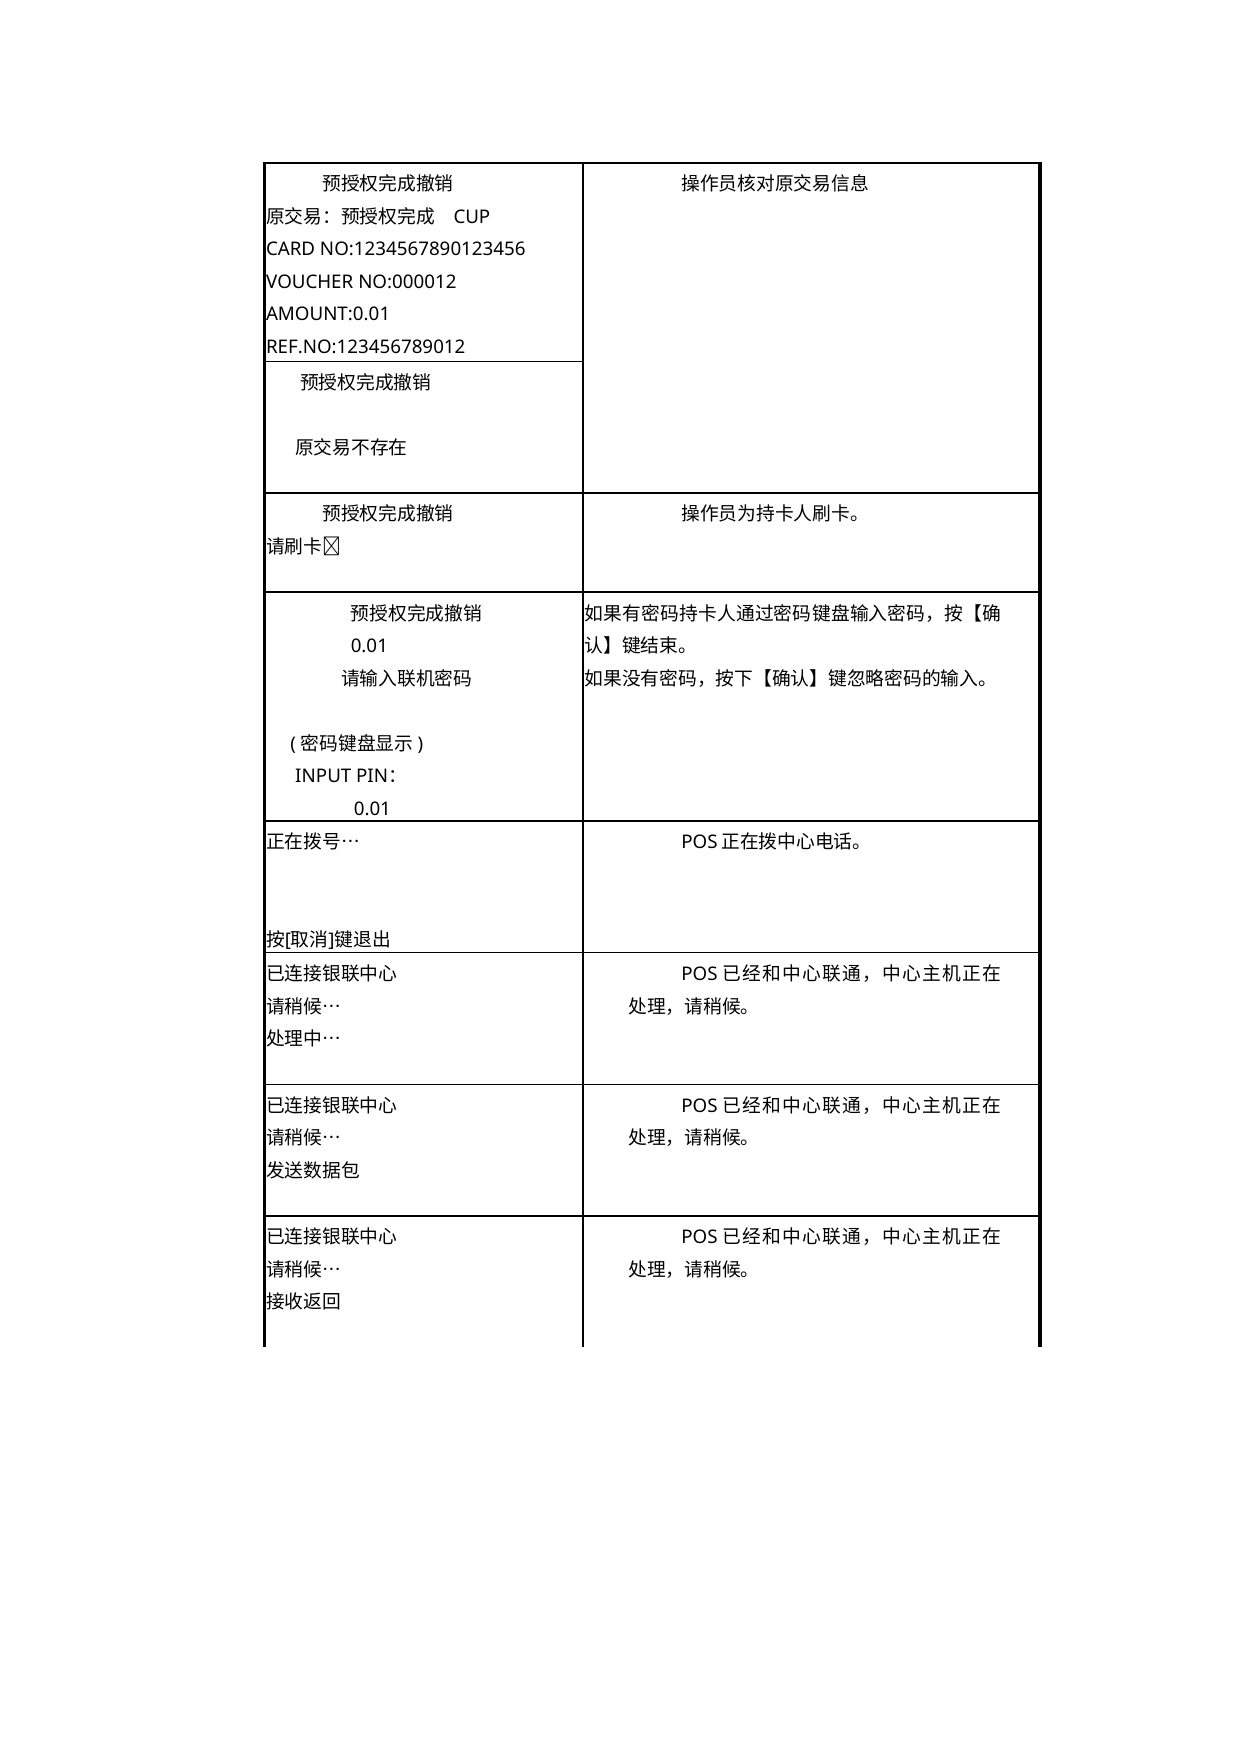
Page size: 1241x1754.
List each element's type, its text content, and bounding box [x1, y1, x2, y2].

table_cell 预授权完成撤销 请刷卡 [266, 494, 582, 591]
table_cell 预授权完成撤销 原交易：预授权完成 CUP CARD NO:1234567890123456 VOUCHER NO:000012 AMOUNT:0.01 REF.NO:123456789012 预授权完成撤销 原交易不存在 [266, 164, 582, 361]
table_cell 已连接银联中心 请稍候… 处理中… [266, 953, 582, 1083]
table_cell POS已经和中心联通，中心主机正在处理，请稍候。 [584, 1085, 1038, 1215]
table_cell POS已经和中心联通，中心主机正在处理，请稍候。 [584, 1217, 1038, 1347]
table_cell 如果有密码持卡人通过密码键盘输入密码，按【确认】键结束。 如果没有密码，按下【确认】键忽略密码的输入。 [584, 593, 1038, 820]
table_cell 已连接银联中心 请稍候… 发送数据包 [266, 1085, 582, 1215]
table_cell POS已经和中心联通，中心主机正在处理，请稍候。 [584, 953, 1038, 1083]
table_cell 预授权完成撤销 0.01 请输入联机密码 ( 密码键盘显示 ) INPUT PIN： 0.01 [266, 593, 582, 820]
table_cell 操作员核对原交易信息 [584, 164, 1038, 492]
table_cell 已连接银联中心 请稍候… 接收返回 [266, 1217, 582, 1347]
table_cell 预授权完成撤销 原交易：预授权完成 CUP CARD NO:1234567890123456 VOUCHER NO:000012 AMOUNT:0.01 REF.NO:123456789012 预授权完成撤销 原交易不存在 [266, 362, 582, 492]
table_cell 正在拨号… 按[取消]键退出 [266, 822, 582, 952]
table_cell POS正在拨中心电话。 [584, 822, 1038, 952]
table_cell 操作员为持卡人刷卡。 [584, 494, 1038, 591]
